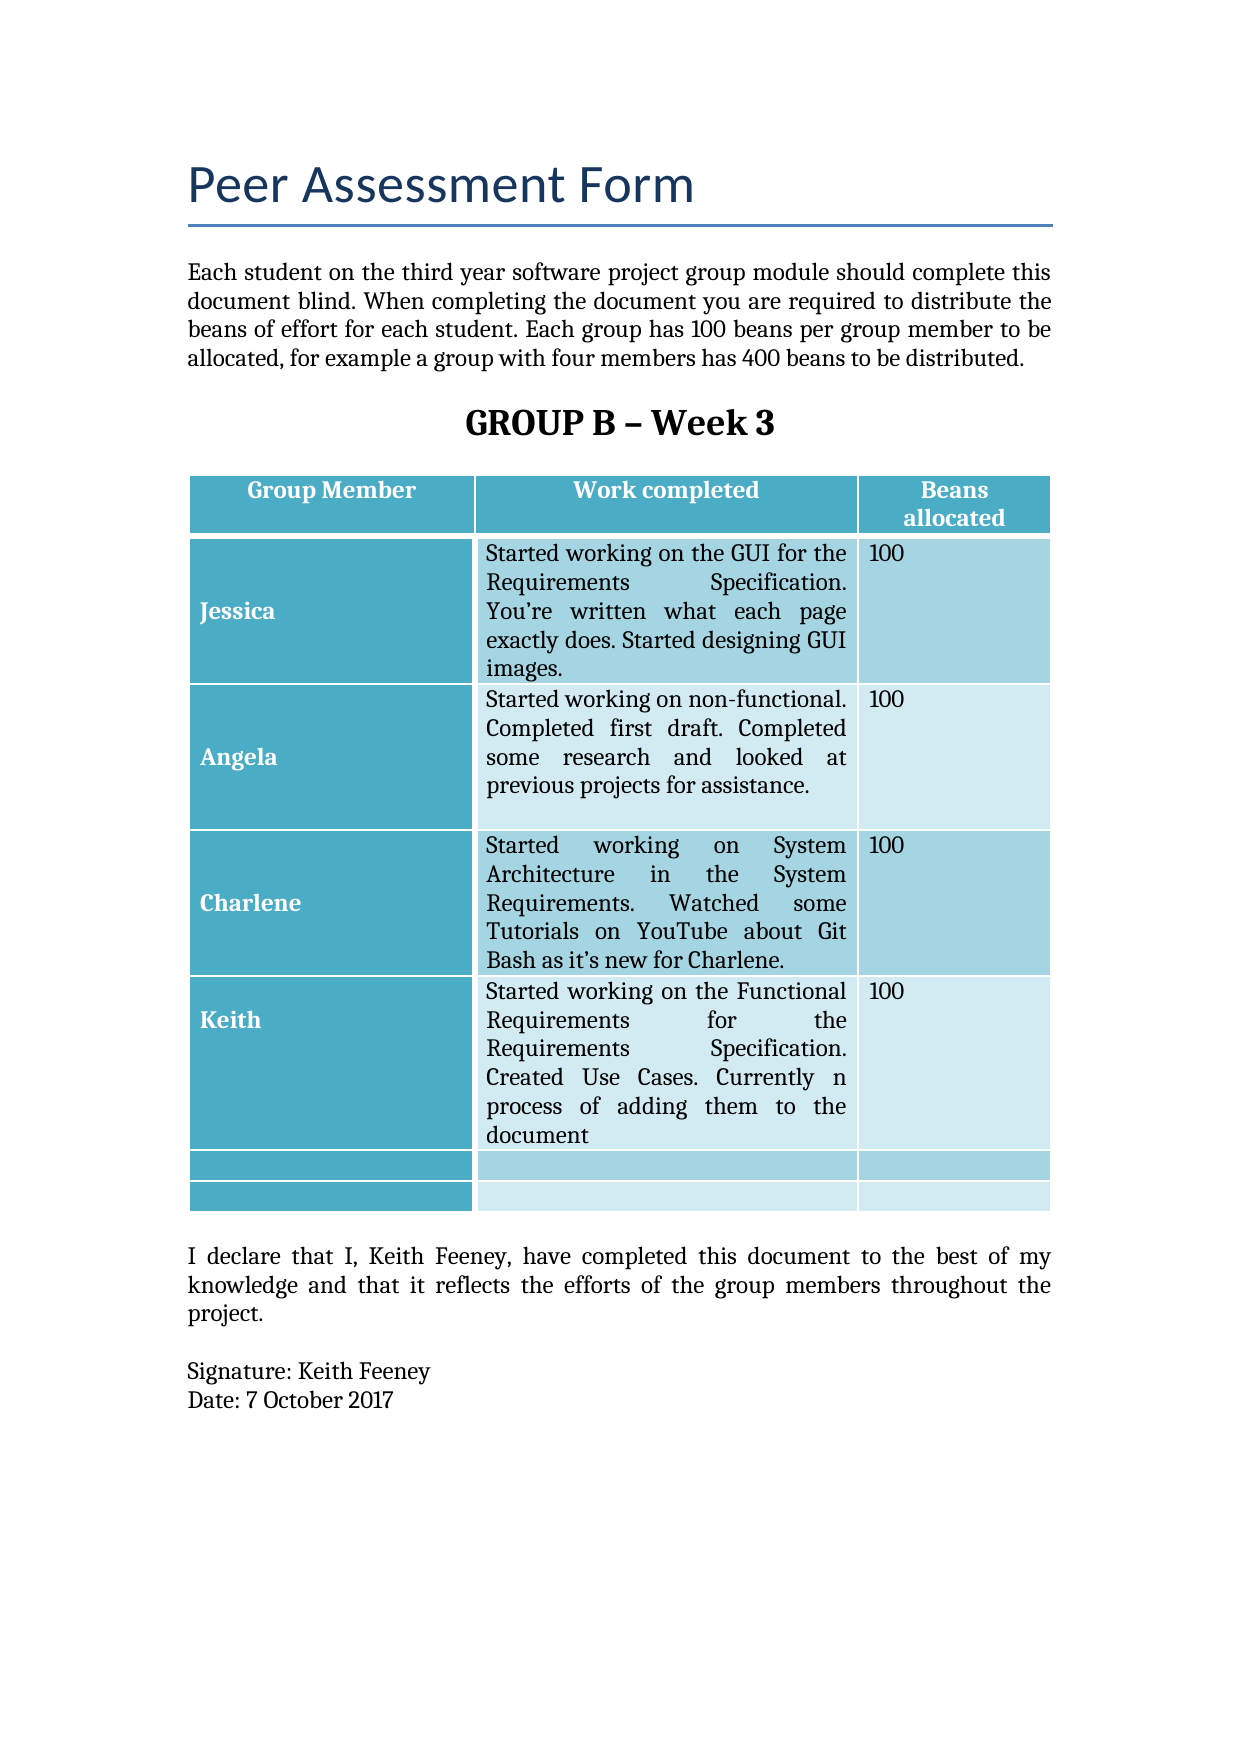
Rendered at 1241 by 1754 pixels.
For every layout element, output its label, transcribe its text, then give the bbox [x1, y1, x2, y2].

table_cell Angela [190, 685, 472, 829]
table_cell [478, 1151, 857, 1180]
table_cell Keith [190, 977, 472, 1149]
text GROUP B – Week 3 [187, 402, 1053, 445]
table_cell Started working on the Functional Requirements for the Requirements Specification. Created Use Cases. Currently n process of adding them to the document [478, 977, 857, 1149]
text I declare that I, Keith Feeney, have completed this document to the best of my knowledge and that it reflects the efforts of the group members throughout the project. [187, 1242, 1053, 1328]
table_cell [478, 1182, 857, 1211]
table_header Group Member [190, 476, 474, 533]
title Peer Assessment Form [187, 150, 1053, 227]
table_header Work completed [476, 476, 857, 533]
table_cell [190, 1151, 472, 1180]
table_cell Charlene [190, 831, 472, 975]
table_cell [859, 1151, 1050, 1180]
table_cell Started working on System Architecture in the System Requirements. Watched some Tutorials on YouTube about Git Bash as it’s new for Charlene. [478, 831, 857, 975]
table_cell 100 [859, 831, 1050, 975]
table_cell [859, 1182, 1050, 1211]
text Signature: Keith Feeney [187, 1357, 1053, 1386]
text Each student on the third year software project group module should complete this document blind. When completing the document you are required to distribute the beans of effort for each student. Each group has 100 beans per group member to be allocated, for example a group with four members has 400 beans to be distributed. [187, 258, 1053, 373]
table_header Beans allocated [859, 476, 1050, 533]
table_cell 100 [859, 977, 1050, 1149]
table_cell Started working on non-functional. Completed first draft. Completed some research and looked at previous projects for assistance. [478, 685, 857, 829]
table_cell 100 [859, 539, 1050, 683]
table_cell [190, 1182, 472, 1211]
table_cell Jessica [190, 539, 472, 683]
text Date: 7 October 2017 [187, 1386, 1053, 1414]
table_cell Started working on the GUI for the Requirements Specification. You’re written what each page exactly does. Started designing GUI images. [478, 539, 857, 683]
table_cell 100 [859, 685, 1050, 829]
